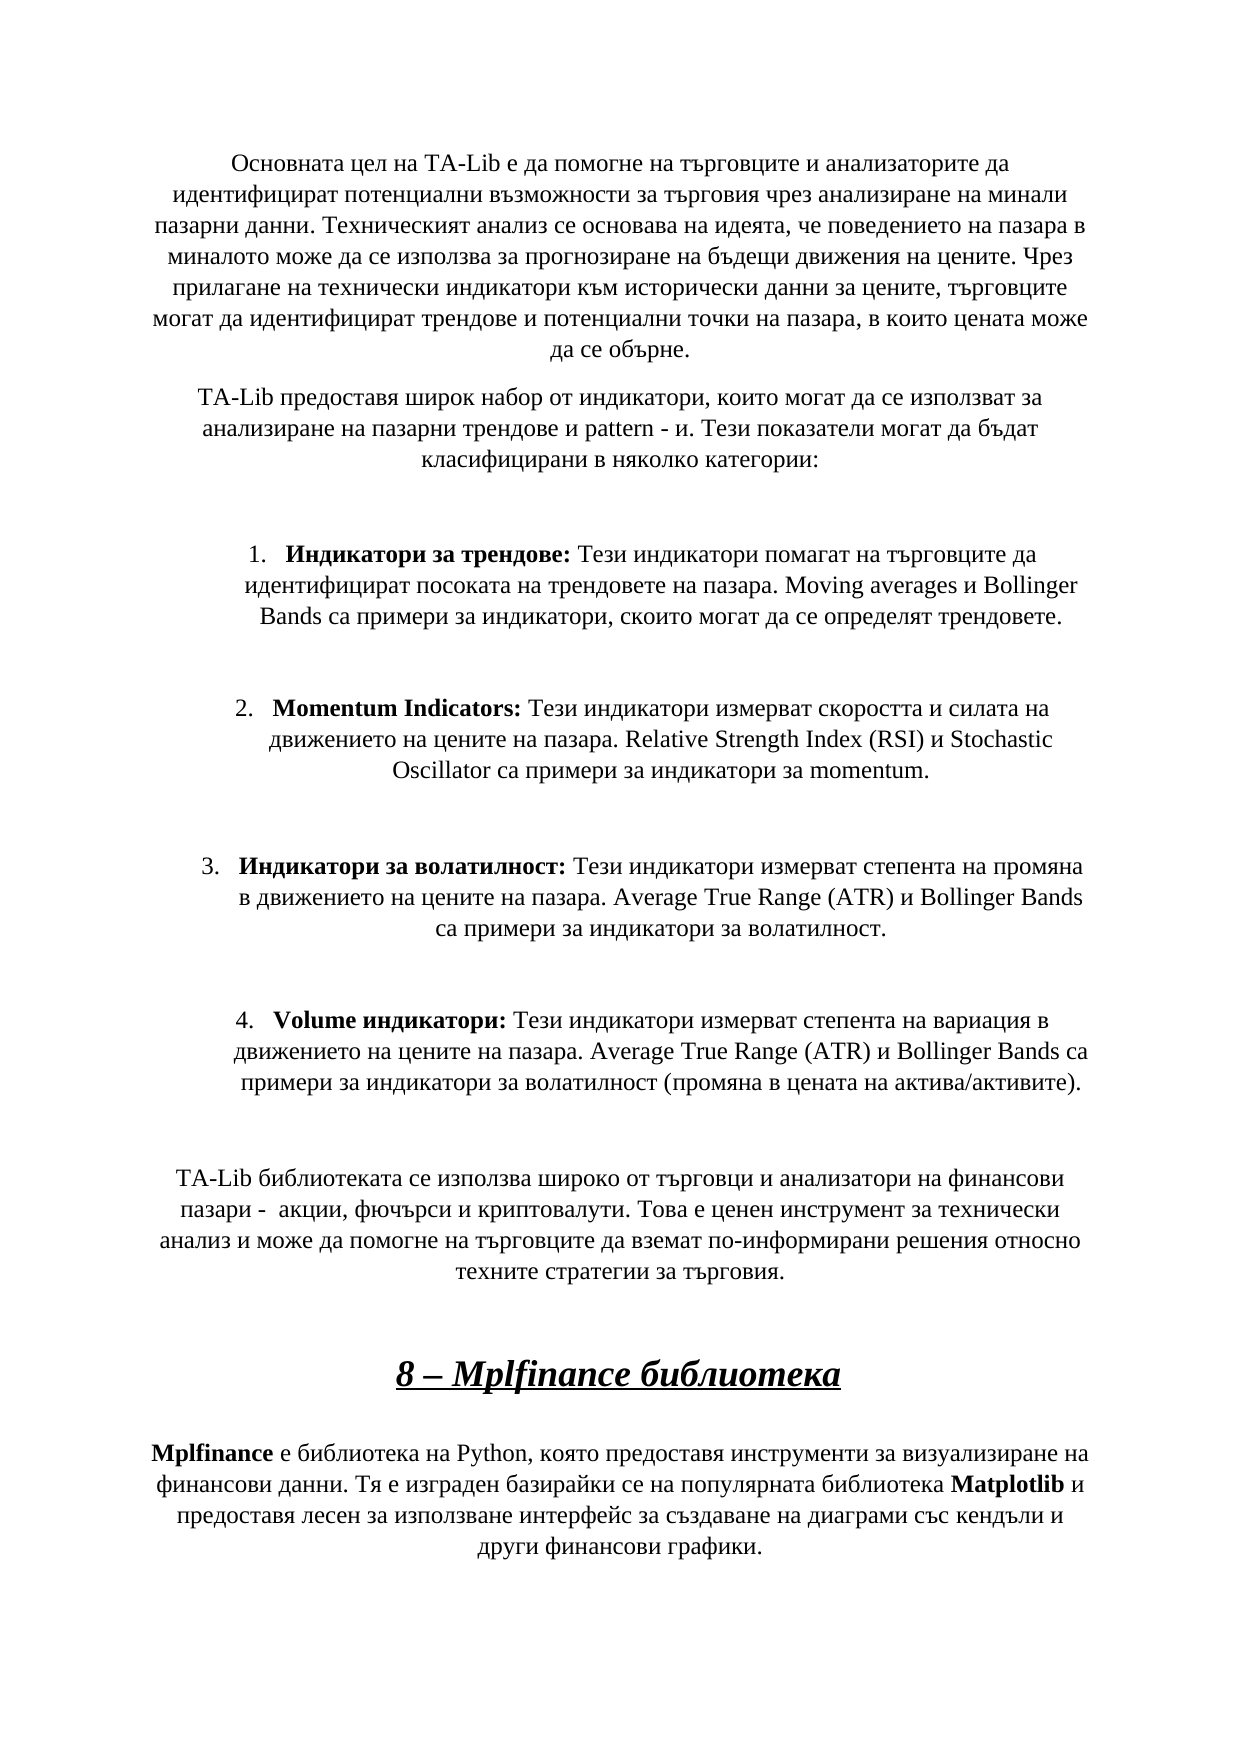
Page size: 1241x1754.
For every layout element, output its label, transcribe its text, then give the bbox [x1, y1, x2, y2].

list Volume индикатори: Тези индикатори измерват степента на вариация в движението на цените на пазара. Average True Range (ATR) и Bollinger Bands са примери за индикатори за волатилност (промяна в цената на актива/активите). [192, 1005, 1093, 1096]
text TA-Lib библиотеката се използва широко от търговци и анализатори на финансови пазари - акции, фючърси и криптовалути. Това е ценен инструмент за технически анализ и може да помогне на търговците да вземат по-информирани решения относно техните стратегии за търговия. [148, 1163, 1093, 1284]
text Основната цел на TA-Lib е да помогне на търговците и анализаторите да идентифицират потенциални възможности за търговия чрез анализиране на минали пазарни данни. Техническият анализ се основава на идеята, че поведението на пазара в миналото може да се използва за прогнозиране на бъдещи движения на цените. Чрез прилагане на технически индикатори към исторически данни за цените, търговците могат да идентифицират трендове и потенциални точки на пазара, в които цената може да се обърне. [148, 148, 1093, 363]
text 8 – Mplfinance библиотека Mplfinance е библиотека на Python, която предоставя инструменти за визуализиране на финансови данни. Тя е изграден базирайки се на популярната библиотека Matplotlib и предоставя лесен за използване интерфейс за създаване на диаграми със кендъли и други финансови графики. [148, 1351, 1093, 1560]
list Индикатори за волатилност: Тези индикатори измерват степента на промяна в движението на цените на пазара. Average True Range (ATR) и Bollinger Bands са примери за индикатори за волатилност. [192, 851, 1093, 1003]
list Momentum Indicators: Тези индикатори измерват скоростта и силата на движението на цените на пазара. Relative Strength Index (RSI) и Stochastic Oscillator са примери за индикатори за momentum. [192, 693, 1093, 784]
text TA-Lib предоставя широк набор от индикатори, които могат да се използват за анализиране на пазарни трендове и pattern - и. Тези показатели могат да бъдат класифицирани в няколко категории: [148, 382, 1093, 472]
list Индикатори за трендове: Тези индикатори помагат на търговците да идентифицират посоката на трендовете на пазара. Moving averages и Bollinger Bands са примери за индикатори, скоито могат да се определят трендовете. [192, 539, 1093, 630]
